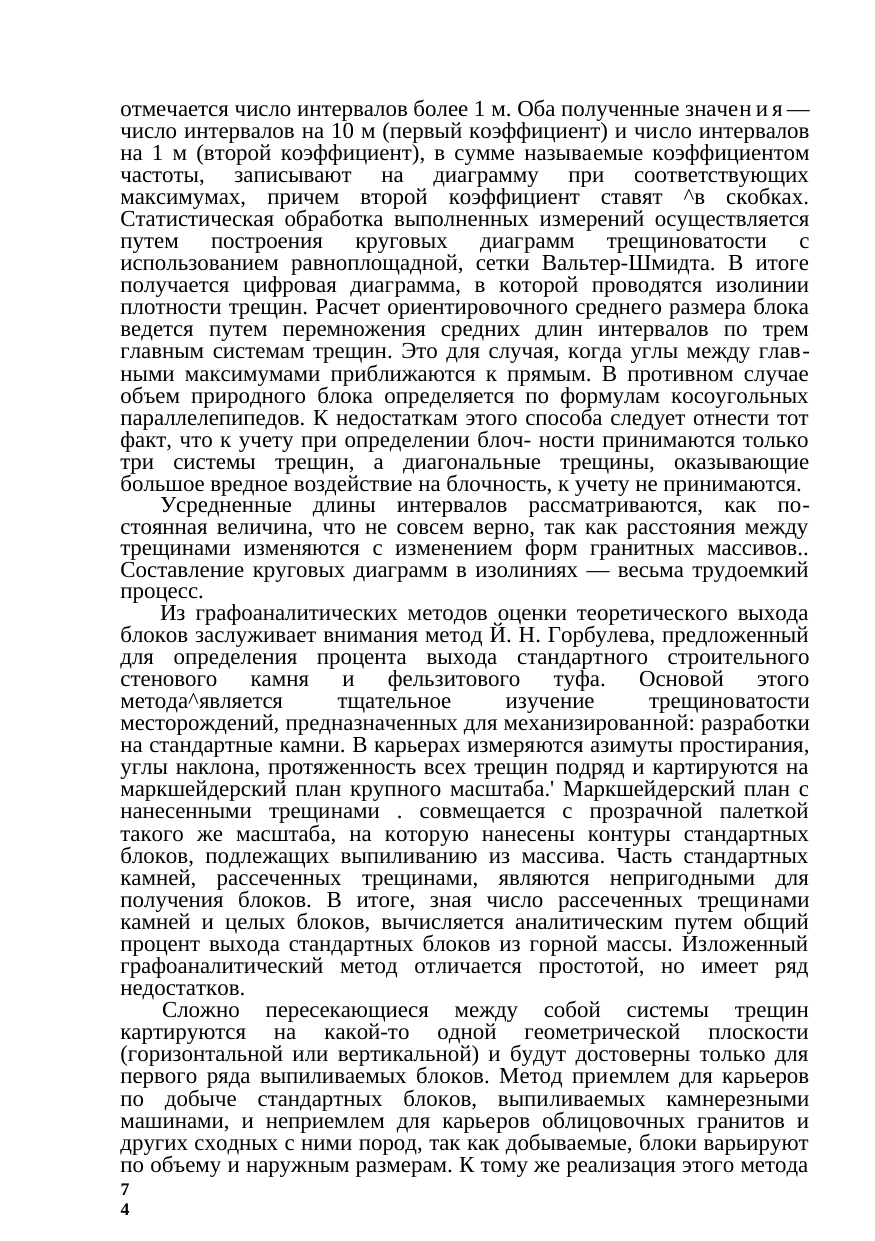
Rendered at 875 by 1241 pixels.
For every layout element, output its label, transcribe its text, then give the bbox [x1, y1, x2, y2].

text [120, 1000, 809, 1177]
text Из графоаналитических методов оценки теоретического выхода блоков заслуживает внимания метод Й. Н. Горбулева, предложенный для определения процента выхода стандартного строительного стенового камня и фельзитового туфа. Основой этого метода^является тщательное изучение трещиноватости месторождений, предназначенных для механизированной: разработки на стандартные камни. В карьерах измеряются азимуты простирания, углы наклона, протяженность всех трещин подряд и картируются на маркшейдерский план крупного масштаба.' Маркшейдерский план с нанесенными трещинами . совмещается с прозрачной палеткой такого же масштаба, на которую нанесены контуры стандартных блоков, подлежащих выпиливанию из массива. Часть стандартных камней, рассеченных трещинами, являются непригодными для получения блоков. В итоге, зная число рассеченных трещинами камней и целых блоков, вычисляется аналитическим путем общий процент выхода стандартных блоков из горной массы. Изложенный графоаналитический метод отличается простотой, но имеет ряд недостатков. [120, 603, 809, 1000]
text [120, 98, 809, 496]
text Усредненные длины интервалов рассматриваются, как постоянная величина, что не совсем верно, так как расстояния между трещинами изменяются с изменением форм гранитных массивов.. Составление круговых диаграмм в изолиниях — весьма трудоемкий процесс. [120, 496, 809, 603]
